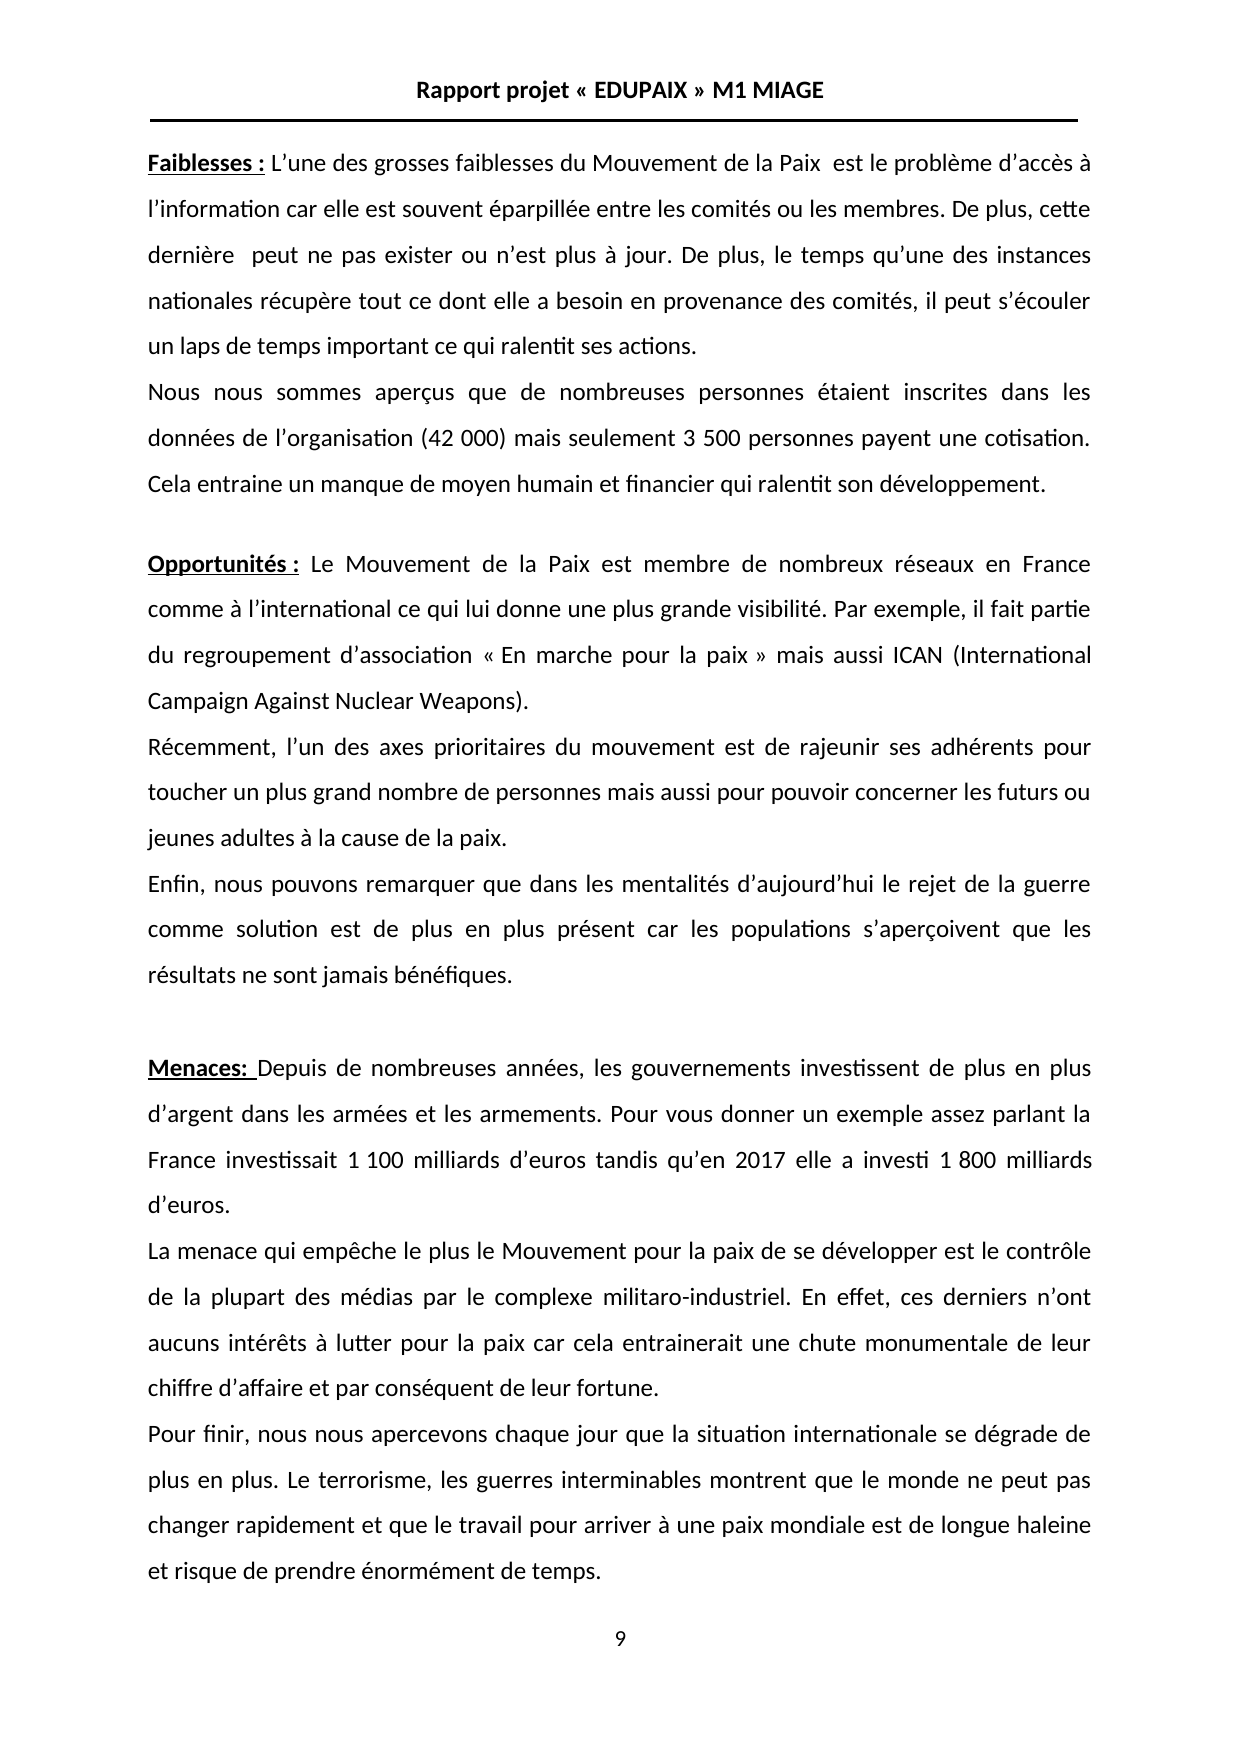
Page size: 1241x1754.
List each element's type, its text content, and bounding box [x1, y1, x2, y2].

text Faiblesses : L’une des grosses faiblesses du Mouvement de la Paix est le problème d’accès à l’information car elle est souvent éparpillée entre les comités ou les membres. De plus, cette dernière peut ne pas exister ou n’est plus à jour. De plus, le temps qu’une des instances nationales récupère tout ce dont elle a besoin en provenance des comités, il peut s’écouler un laps de temps important ce qui ralentit ses actions. [148, 148, 1093, 361]
text Enfin, nous pouvons remarquer que dans les mentalités d’aujourd’hui le rejet de la guerre comme solution est de plus en plus présent car les populations s’aperçoivent que les résultats ne sont jamais bénéfiques. [148, 868, 1093, 990]
text Nous nous sommes aperçus que de nombreuses personnes étaient inscrites dans les données de l’organisation (42 000) mais seulement 3 500 personnes payent une cotisation. Cela entraine un manque de moyen humain et financier qui ralentit son développement. [148, 376, 1093, 498]
text Opportunités : Le Mouvement de la Paix est membre de nombreux réseaux en France comme à l’international ce qui lui donne une plus grande visibilité. Par exemple, il fait partie du regroupement d’association « En marche pour la paix » mais aussi ICAN (International Campaign Against Nuclear Weapons). [148, 548, 1093, 716]
text La menace qui empêche le plus le Mouvement pour la paix de se développer est le contrôle de la plupart des médias par le complexe militaro-industriel. En effet, ces derniers n’ont aucuns intérêts à lutter pour la paix car cela entrainerait une chute monumentale de leur chiffre d’affaire et par conséquent de leur fortune. [148, 1235, 1093, 1403]
text Menaces: Depuis de nombreuses années, les gouvernements investissent de plus en plus d’argent dans les armées et les armements. Pour vous donner un exemple assez parlant la France investissait 1 100 milliards d’euros tandis qu’en 2017 elle a investi 1 800 milliards d’euros. [148, 1052, 1093, 1220]
text Récemment, l’un des axes prioritaires du mouvement est de rajeunir ses adhérents pour toucher un plus grand nombre de personnes mais aussi pour pouvoir concerner les futurs ou jeunes adultes à la cause de la paix. [148, 731, 1093, 853]
text Pour finir, nous nous apercevons chaque jour que la situation internationale se dégrade de plus en plus. Le terrorisme, les guerres interminables montrent que le monde ne peut pas changer rapidement et que le travail pour arriver à une paix mondiale est de longue haleine et risque de prendre énormément de temps. [148, 1418, 1093, 1586]
